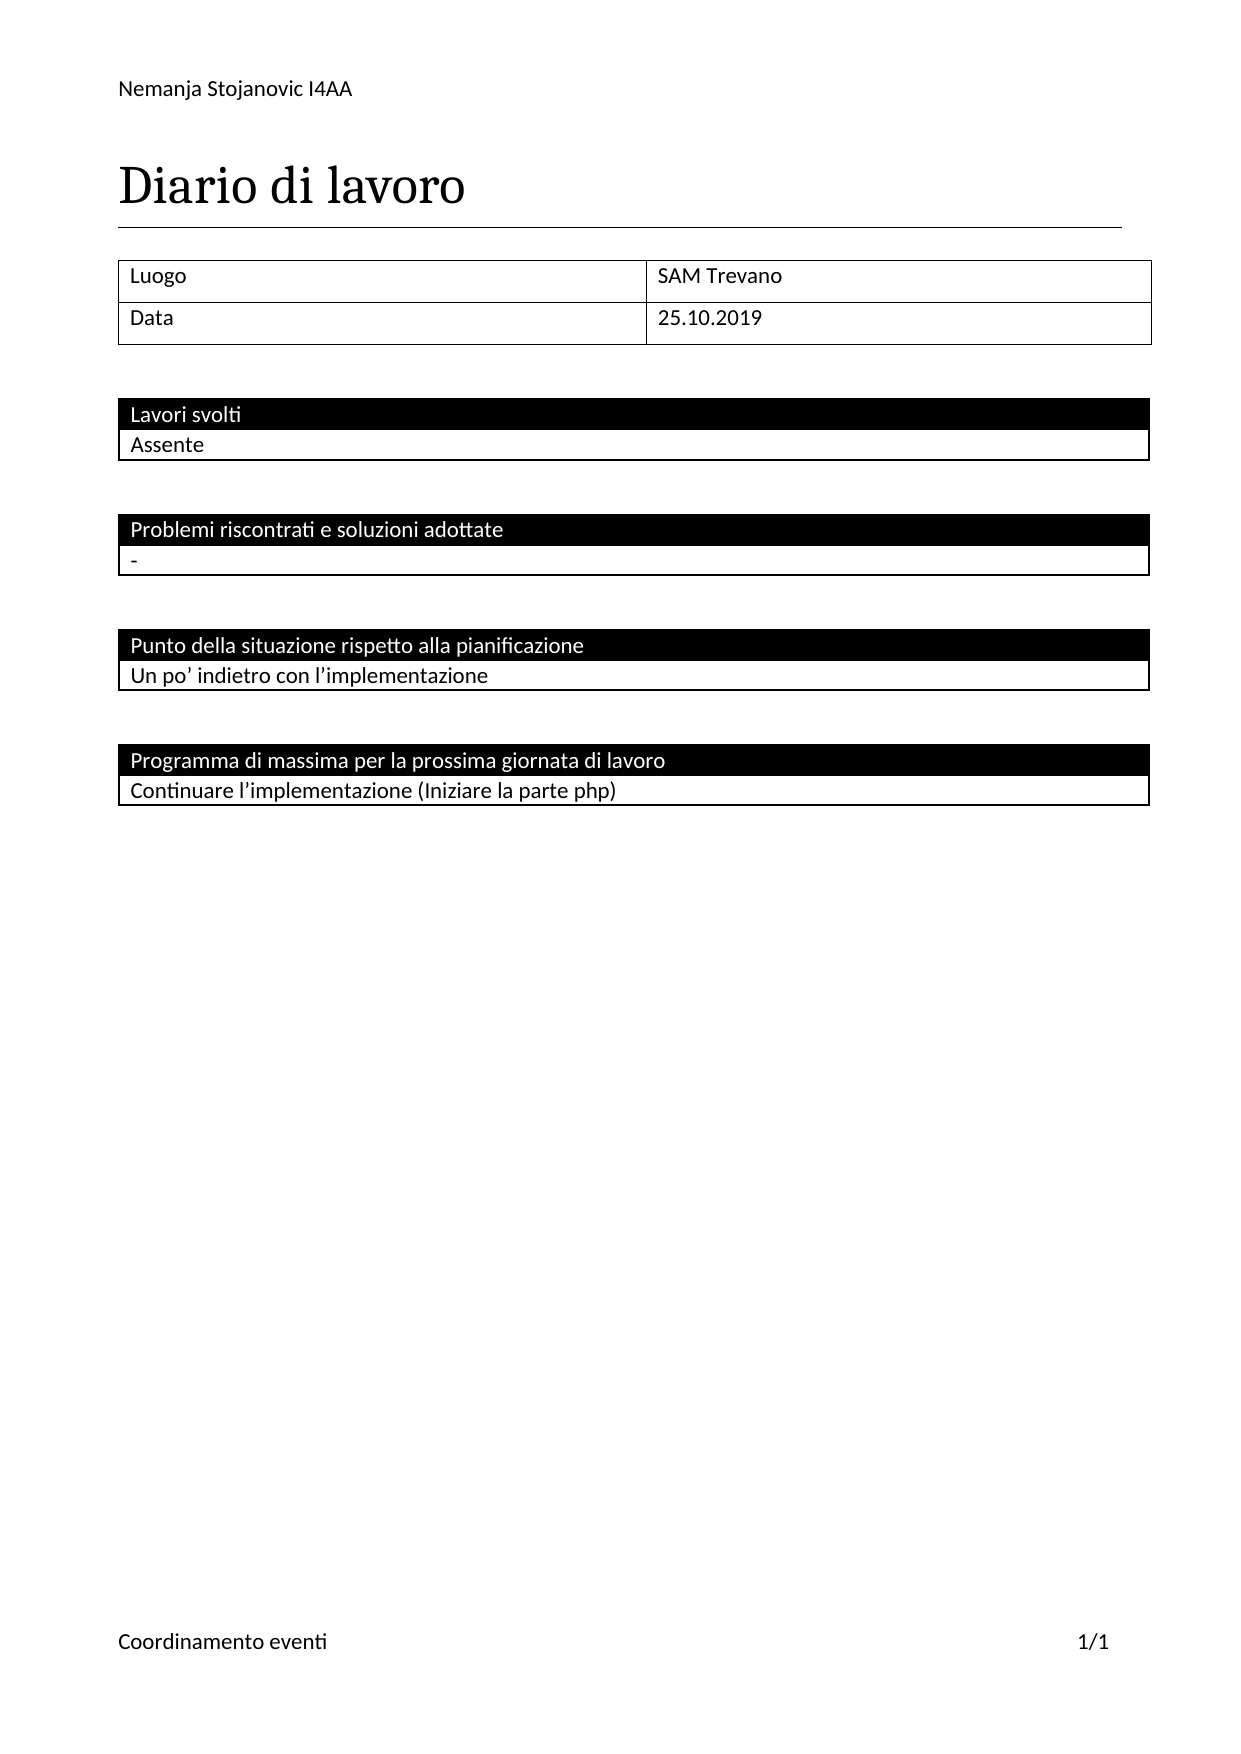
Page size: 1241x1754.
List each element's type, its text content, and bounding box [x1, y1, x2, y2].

table_cell - [120, 546, 1148, 574]
table_header SAM Trevano [647, 261, 1151, 302]
table_header Punto della situazione rispetto alla pianificazione [120, 631, 1148, 659]
table_cell 25.10.2019 [647, 303, 1151, 344]
table_header Problemi riscontrati e soluzioni adottate [120, 516, 1148, 544]
table_header Lavori svolti [120, 400, 1148, 428]
table_cell Data [119, 303, 646, 344]
table_cell Continuare l’implementazione (Iniziare la parte php) [120, 776, 1148, 804]
title Diario di lavoro [118, 155, 1122, 227]
table_header Programma di massima per la prossima giornata di lavoro [120, 746, 1148, 774]
table_header Luogo [119, 261, 646, 302]
table_cell Un po’ indietro con l’implementazione [120, 661, 1148, 689]
table_cell Assente [120, 430, 1148, 458]
